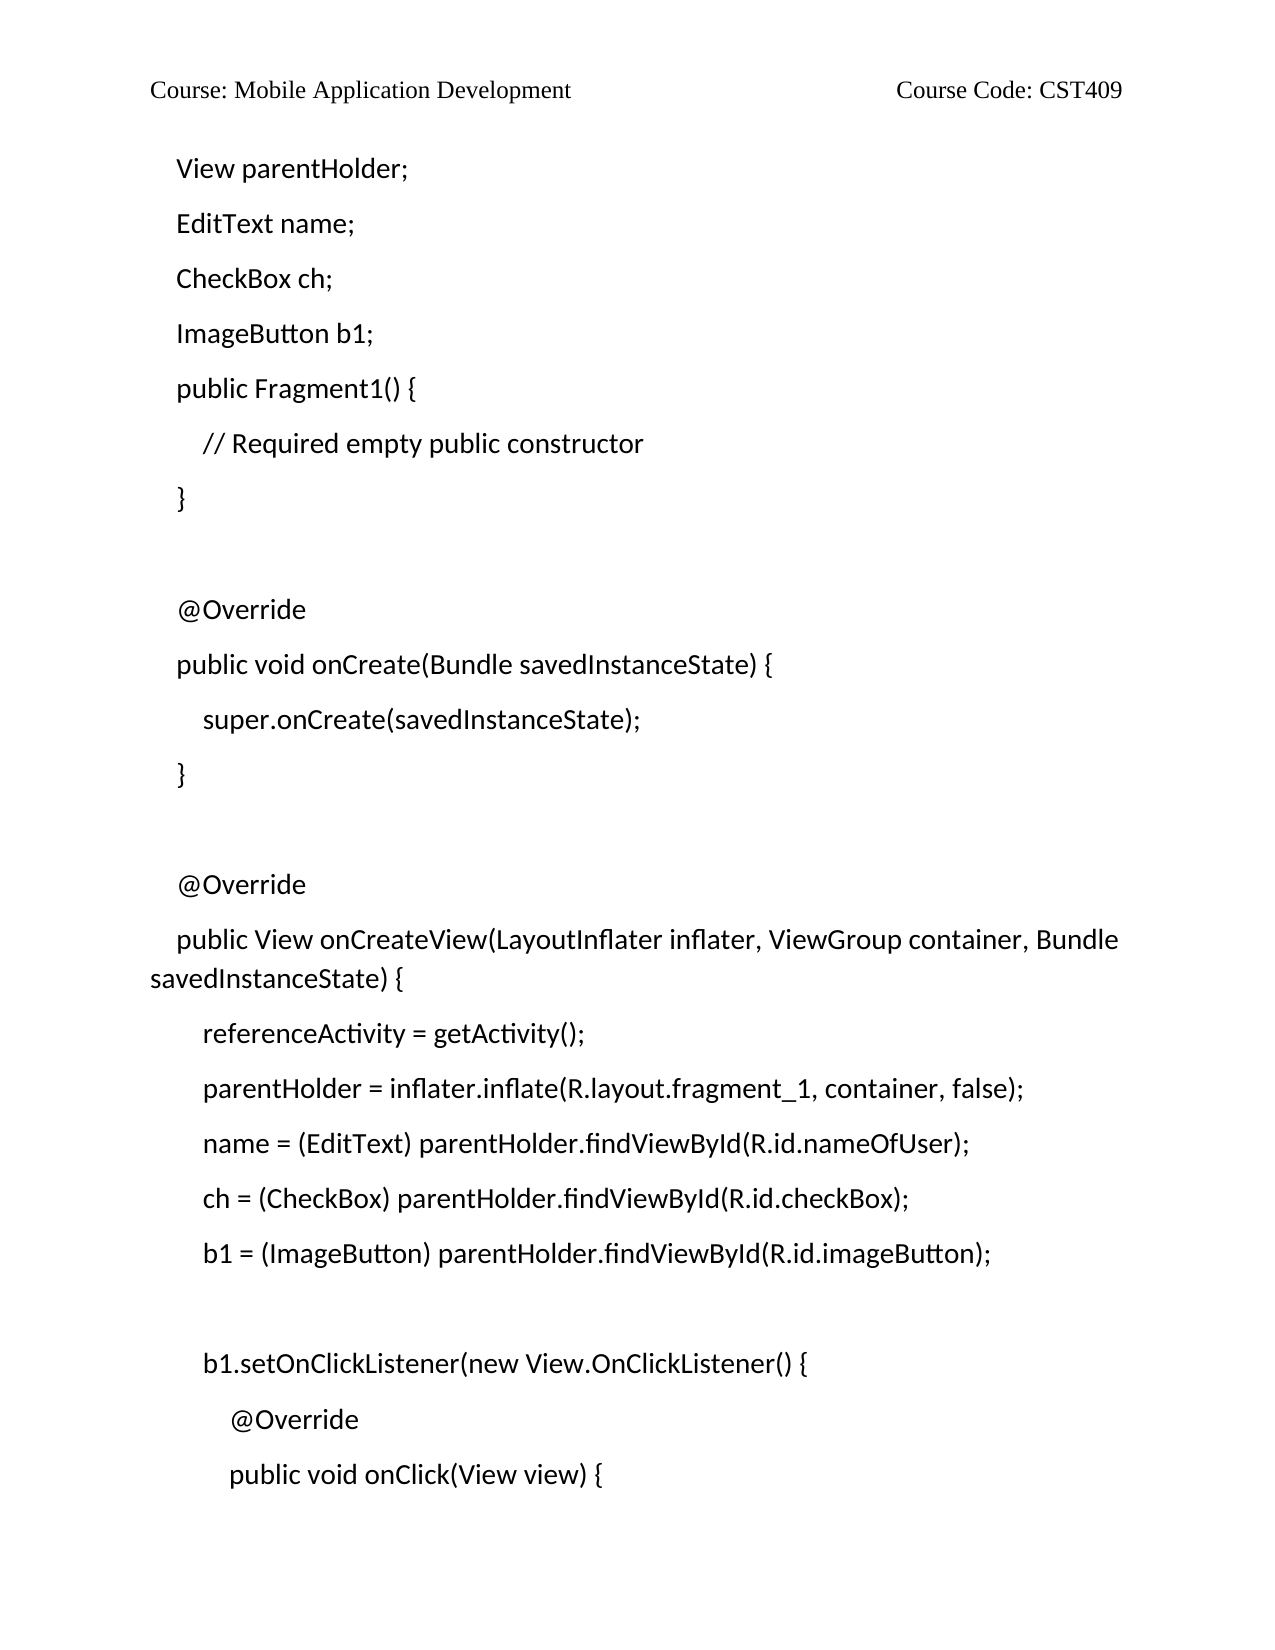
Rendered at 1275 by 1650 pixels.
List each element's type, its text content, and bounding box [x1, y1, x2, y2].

text public void onClick(View view) { [150, 1456, 1125, 1491]
text ch = (CheckBox) parentHolder.findViewById(R.id.checkBox); [150, 1180, 1125, 1216]
text b1.setOnClickListener(new View.OnClickListener() { [150, 1346, 1125, 1381]
text @Override [150, 591, 1125, 626]
text super.onCreate(savedInstanceState); [150, 701, 1125, 737]
text public Fragment1() { [150, 370, 1125, 406]
text referenceActivity = getActivity(); [150, 1015, 1125, 1051]
text } [150, 756, 1125, 792]
text } [150, 481, 1125, 516]
text View parentHolder; [150, 150, 1125, 186]
text parentHolder = inflater.inflate(R.layout.fragment_1, container, false); [150, 1070, 1125, 1106]
text public void onCreate(Bundle savedInstanceState) { [150, 646, 1125, 682]
text b1 = (ImageButton) parentHolder.findViewById(R.id.imageButton); [150, 1235, 1125, 1271]
text @Override [150, 866, 1125, 902]
text public View onCreateView(LayoutInflater inflater, ViewGroup container, Bundle savedInstanceState) { [150, 921, 1125, 996]
text @Override [150, 1401, 1125, 1436]
text EditText name; [150, 205, 1125, 241]
text // Required empty public constructor [150, 426, 1125, 461]
text name = (EditText) parentHolder.findViewById(R.id.nameOfUser); [150, 1125, 1125, 1161]
text CheckBox ch; [150, 260, 1125, 296]
text ImageButton b1; [150, 315, 1125, 351]
